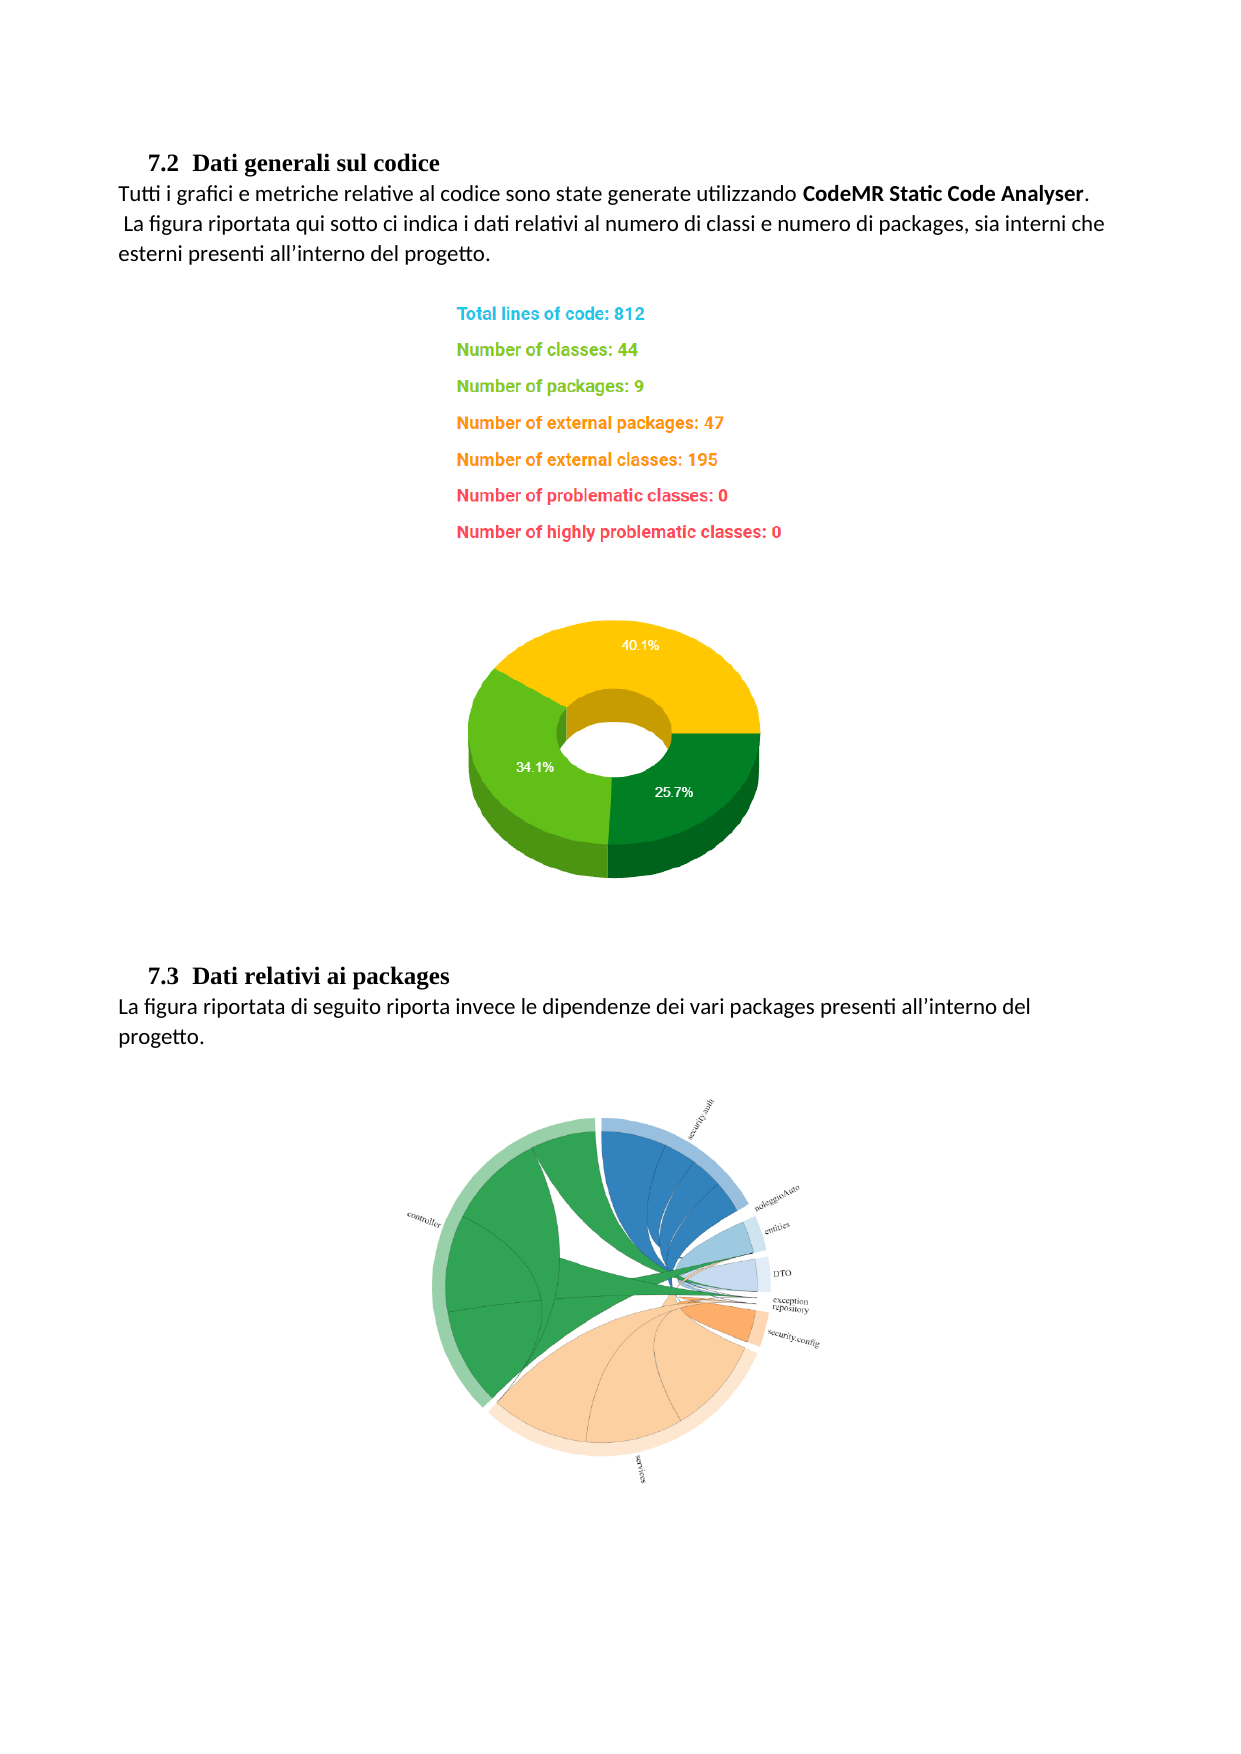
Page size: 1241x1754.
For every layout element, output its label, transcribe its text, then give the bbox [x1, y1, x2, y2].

subtitle Dati relativi ai packages [148, 961, 1122, 989]
text La figura riportata di seguito riporta invece le dipendenze dei vari packages presenti all’interno del progetto. [118, 992, 1122, 1050]
picture [368, 1091, 859, 1495]
picture [447, 298, 793, 884]
subtitle Dati generali sul codice [148, 148, 1122, 176]
